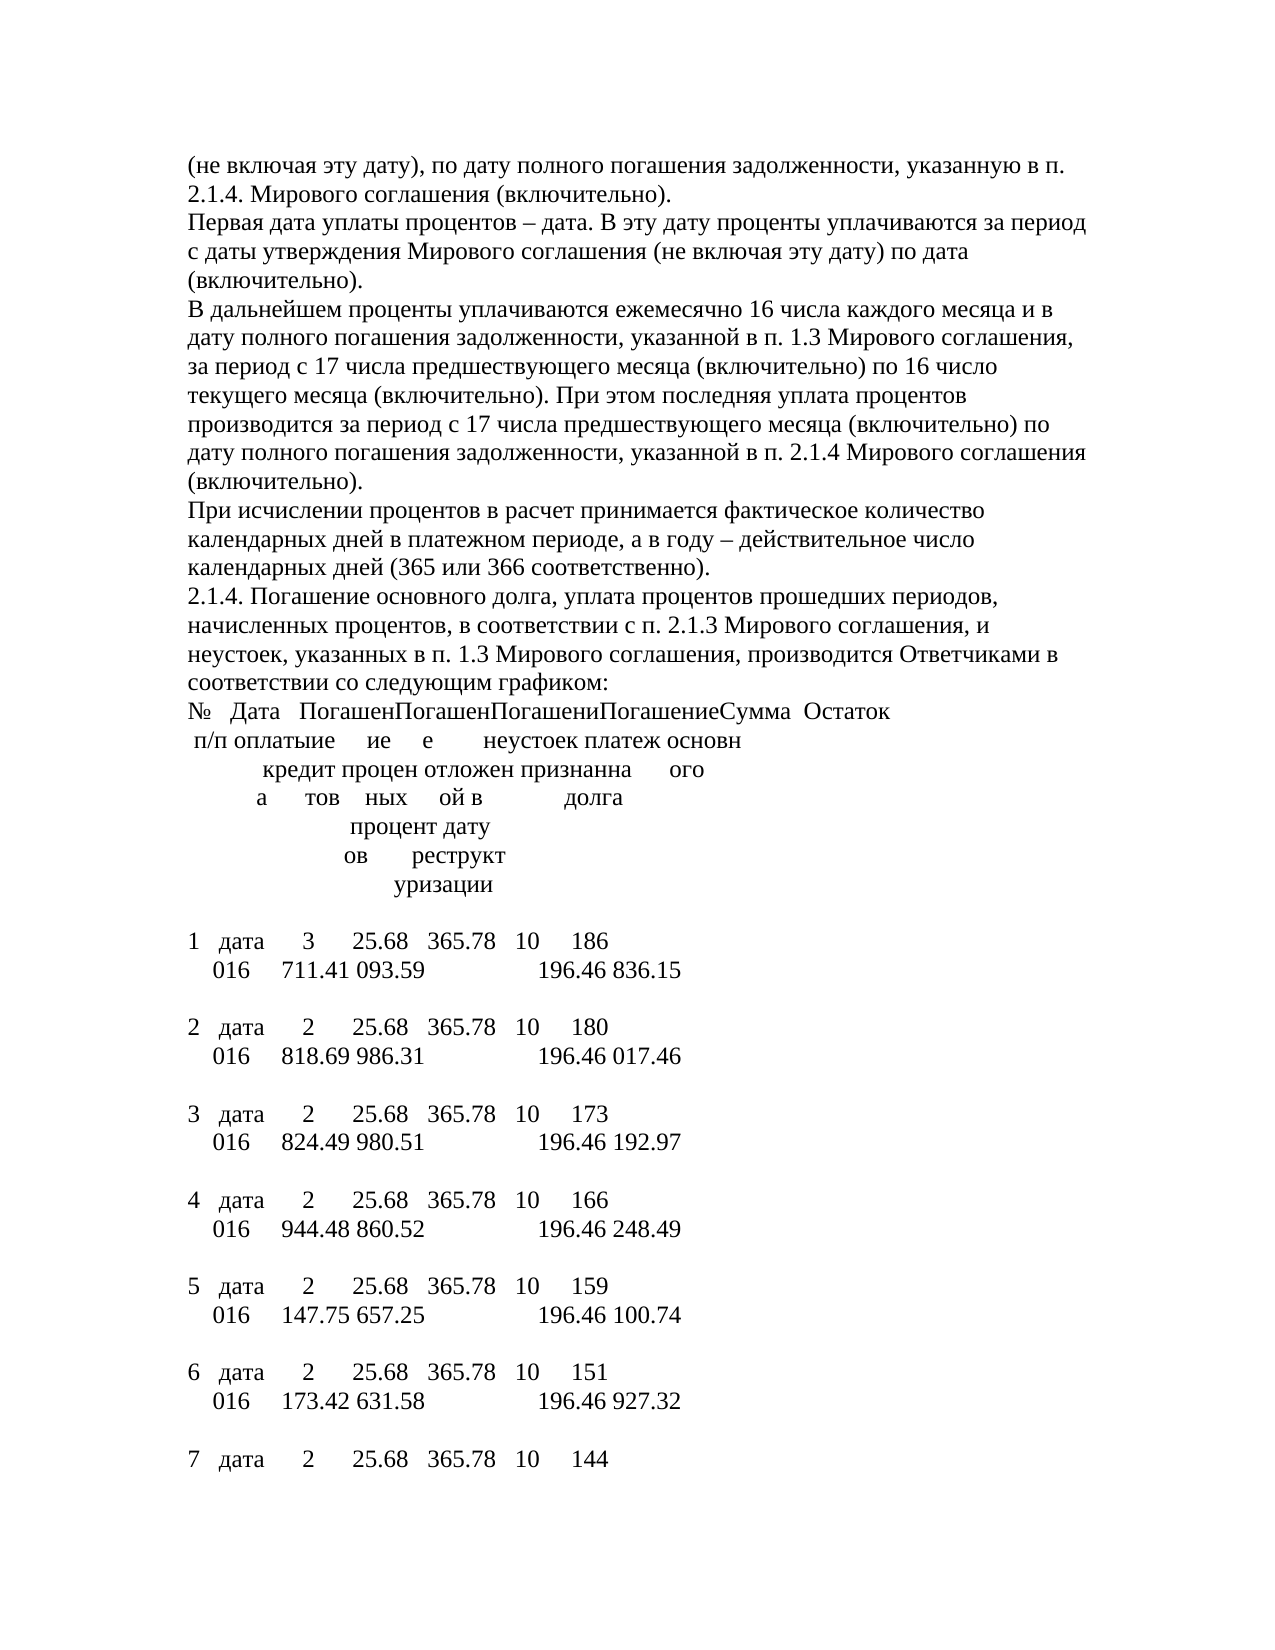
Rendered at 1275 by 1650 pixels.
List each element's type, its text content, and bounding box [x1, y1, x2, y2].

text 3 дата 2 25.68 365.78 10 173 [187, 1099, 1087, 1127]
text 1 дата 3 25.68 365.78 10 186 [187, 926, 1087, 955]
text кредит процен отложен признанна ого [187, 754, 1087, 782]
text 016 824.49 980.51 196.46 192.97 [187, 1127, 1087, 1156]
text № Дата ПогашенПогашенПогашениПогашениеСумма Остаток [187, 696, 1087, 725]
text 2 дата 2 25.68 365.78 10 180 [187, 1012, 1087, 1041]
text 7 дата 2 25.68 365.78 10 144 [187, 1444, 1087, 1472]
text 016 147.75 657.25 196.46 100.74 [187, 1300, 1087, 1329]
text При исчислении процентов в расчет принимается фактическое количество календарных дней в платежном периоде, а в году – действительное число календарных дней (365 или 366 соответственно). [187, 495, 1087, 581]
text 016 944.48 860.52 196.46 248.49 [187, 1214, 1087, 1242]
text ов реструкт [187, 840, 1087, 869]
text п/п оплатыие ие е неустоек платеж основн [187, 725, 1087, 754]
text 5 дата 2 25.68 365.78 10 159 [187, 1271, 1087, 1300]
text 016 711.41 093.59 196.46 836.15 [187, 955, 1087, 984]
text 016 818.69 986.31 196.46 017.46 [187, 1041, 1087, 1070]
text процент дату [187, 811, 1087, 840]
text Первая дата уплаты процентов – дата. В эту дату проценты уплачиваются за период с даты утверждения Мирового соглашения (не включая эту дату) по дата (включительно). [187, 207, 1087, 294]
text В дальнейшем проценты уплачиваются ежемесячно 16 числа каждого месяца и в дату полного погашения задолженности, указанной в п. 1.3 Мирового соглашения, за период с 17 числа предшествующего месяца (включительно) по 16 число текущего месяца (включительно). При этом последняя уплата процентов производится за период с 17 числа предшествующего месяца (включительно) по дату полного погашения задолженности, указанной в п. 2.1.4 Мирового соглашения (включительно). [187, 294, 1087, 495]
text 2.1.4. Погашение основного долга, уплата процентов прошедших периодов, начисленных процентов, в соответствии с п. 2.1.3 Мирового соглашения, и неустоек, указанных в п. 1.3 Мирового соглашения, производится Ответчиками в соответствии со следующим графиком: [187, 581, 1087, 696]
text 6 дата 2 25.68 365.78 10 151 [187, 1357, 1087, 1386]
text а тов ных ой в долга [187, 782, 1087, 811]
text 4 дата 2 25.68 365.78 10 166 [187, 1185, 1087, 1214]
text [187, 150, 1087, 207]
text уризации [187, 869, 1087, 897]
text 016 173.42 631.58 196.46 927.32 [187, 1386, 1087, 1415]
